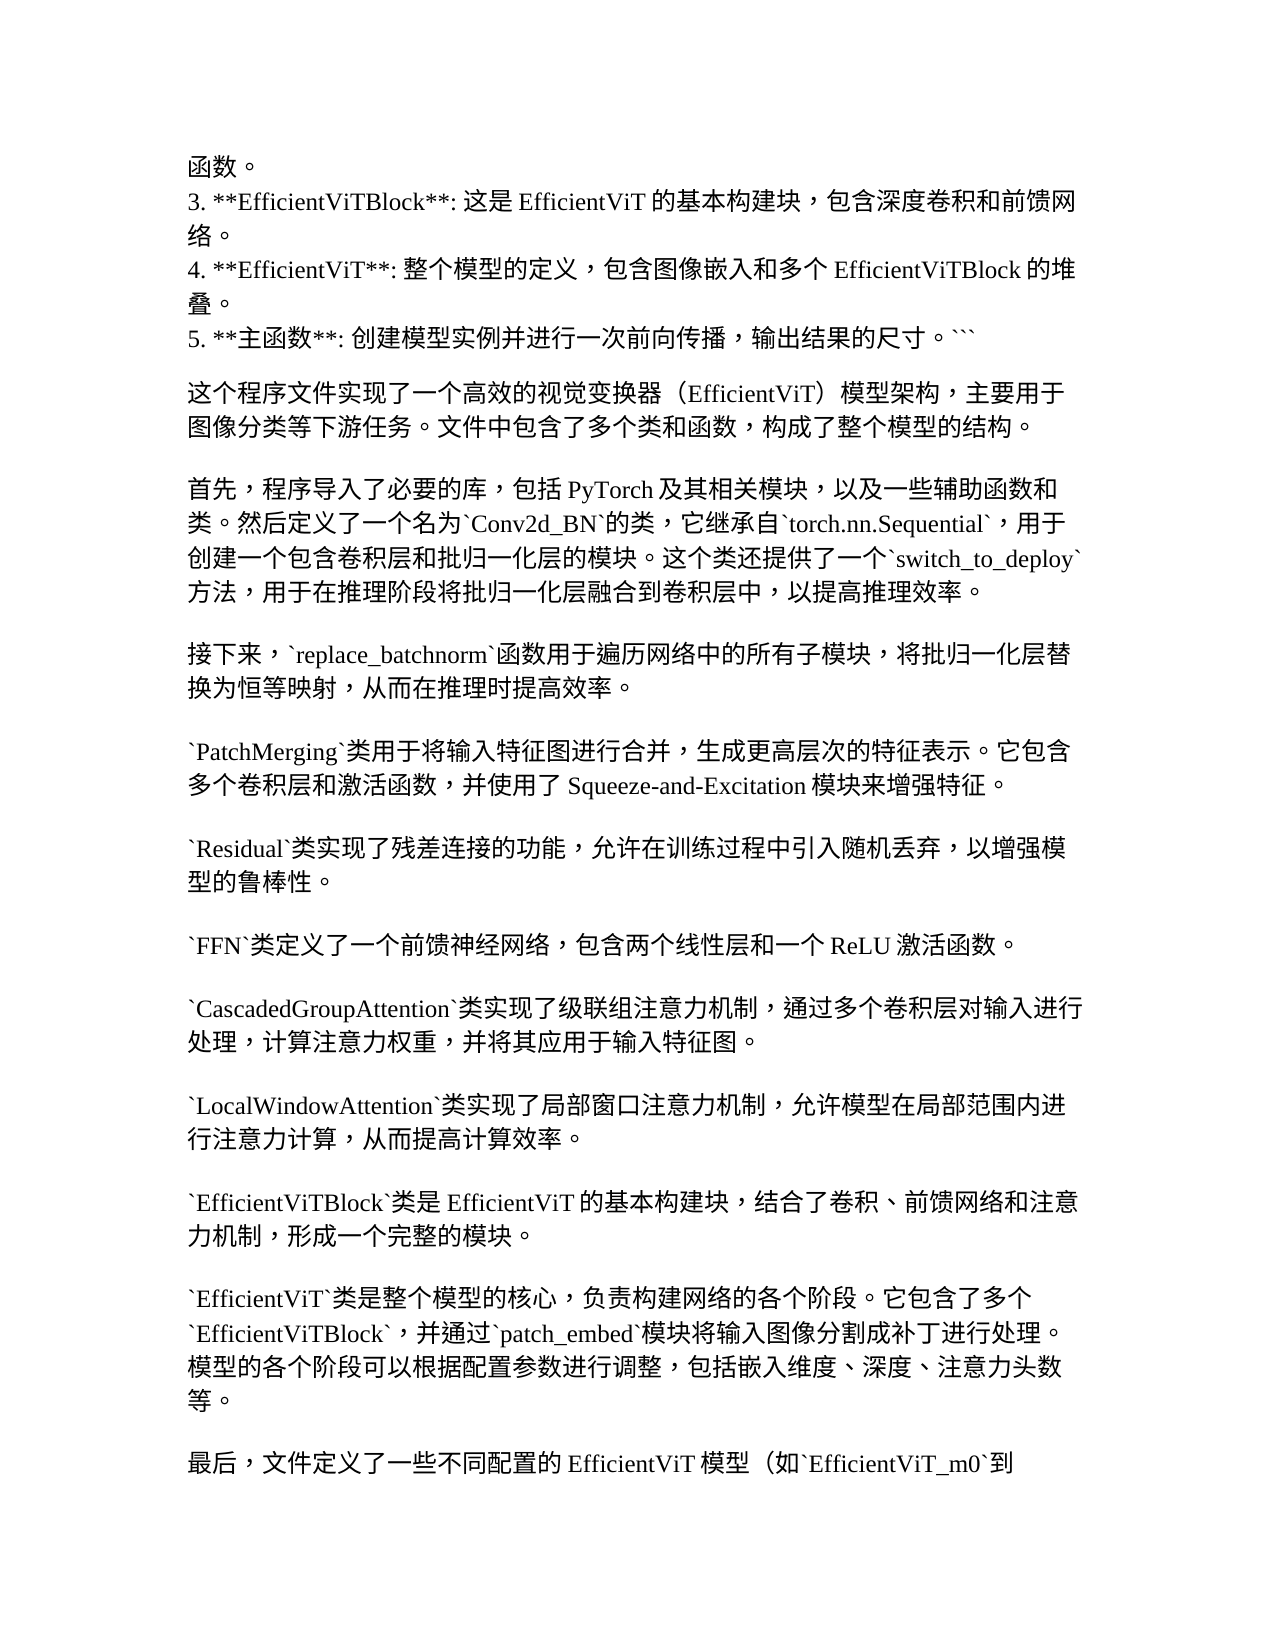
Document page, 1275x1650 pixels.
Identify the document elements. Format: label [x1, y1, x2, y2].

text [187, 375, 1087, 1480]
text [187, 150, 1087, 354]
